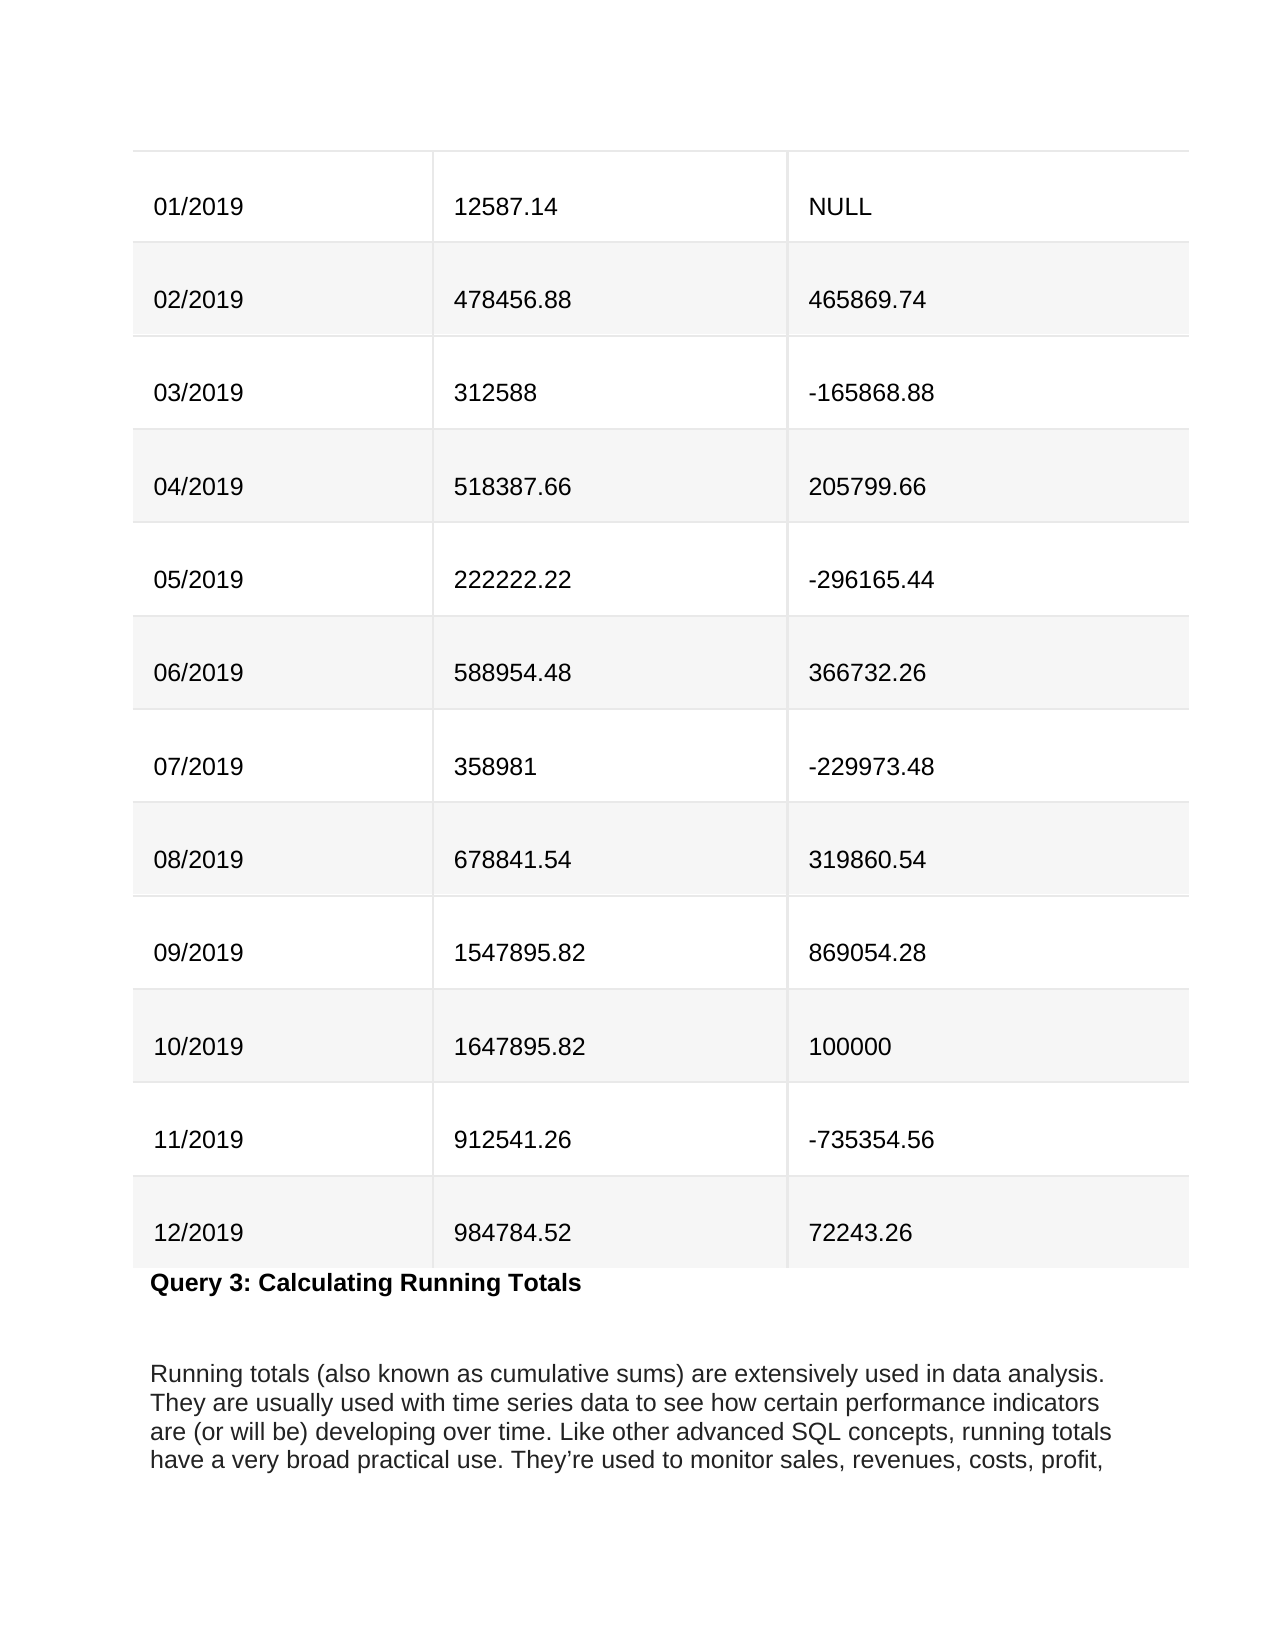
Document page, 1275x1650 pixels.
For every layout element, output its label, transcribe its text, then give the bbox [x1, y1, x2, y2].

table_cell -165868.88 [789, 337, 1189, 428]
table_cell 478456.88 [434, 243, 786, 334]
table_cell 678841.54 [434, 803, 786, 894]
table_cell 11/2019 [133, 1083, 432, 1174]
table_cell 12587.14 [434, 152, 786, 241]
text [150, 1359, 1125, 1474]
table_cell 12/2019 [133, 1177, 432, 1268]
table_cell 05/2019 [133, 523, 432, 614]
table_cell 06/2019 [133, 617, 432, 708]
table_cell 222222.22 [434, 523, 786, 614]
table_cell 366732.26 [789, 617, 1189, 708]
table_cell 869054.28 [789, 897, 1189, 988]
table_cell 1647895.82 [434, 990, 786, 1081]
table_cell 09/2019 [133, 897, 432, 988]
table_cell 518387.66 [434, 430, 786, 521]
table_cell 588954.48 [434, 617, 786, 708]
table_cell 10/2019 [133, 990, 432, 1081]
table_cell -296165.44 [789, 523, 1189, 614]
table_cell 205799.66 [789, 430, 1189, 521]
table_cell 72243.26 [789, 1177, 1189, 1268]
table_cell -229973.48 [789, 710, 1189, 801]
table_cell 984784.52 [434, 1177, 786, 1268]
table_cell 03/2019 [133, 337, 432, 428]
table_cell 08/2019 [133, 803, 432, 894]
table_cell 07/2019 [133, 710, 432, 801]
table_cell 02/2019 [133, 243, 432, 334]
table_cell -735354.56 [789, 1083, 1189, 1174]
text Query 3: Calculating Running Totals [150, 1268, 1125, 1297]
table_cell 912541.26 [434, 1083, 786, 1174]
table_cell 358981 [434, 710, 786, 801]
table_cell 04/2019 [133, 430, 432, 521]
table_cell 319860.54 [789, 803, 1189, 894]
table_cell NULL [789, 152, 1189, 241]
table_cell 1547895.82 [434, 897, 786, 988]
table_cell 465869.74 [789, 243, 1189, 334]
table_cell 312588 [434, 337, 786, 428]
table_cell 100000 [789, 990, 1189, 1081]
table_cell 01/2019 [133, 152, 432, 241]
